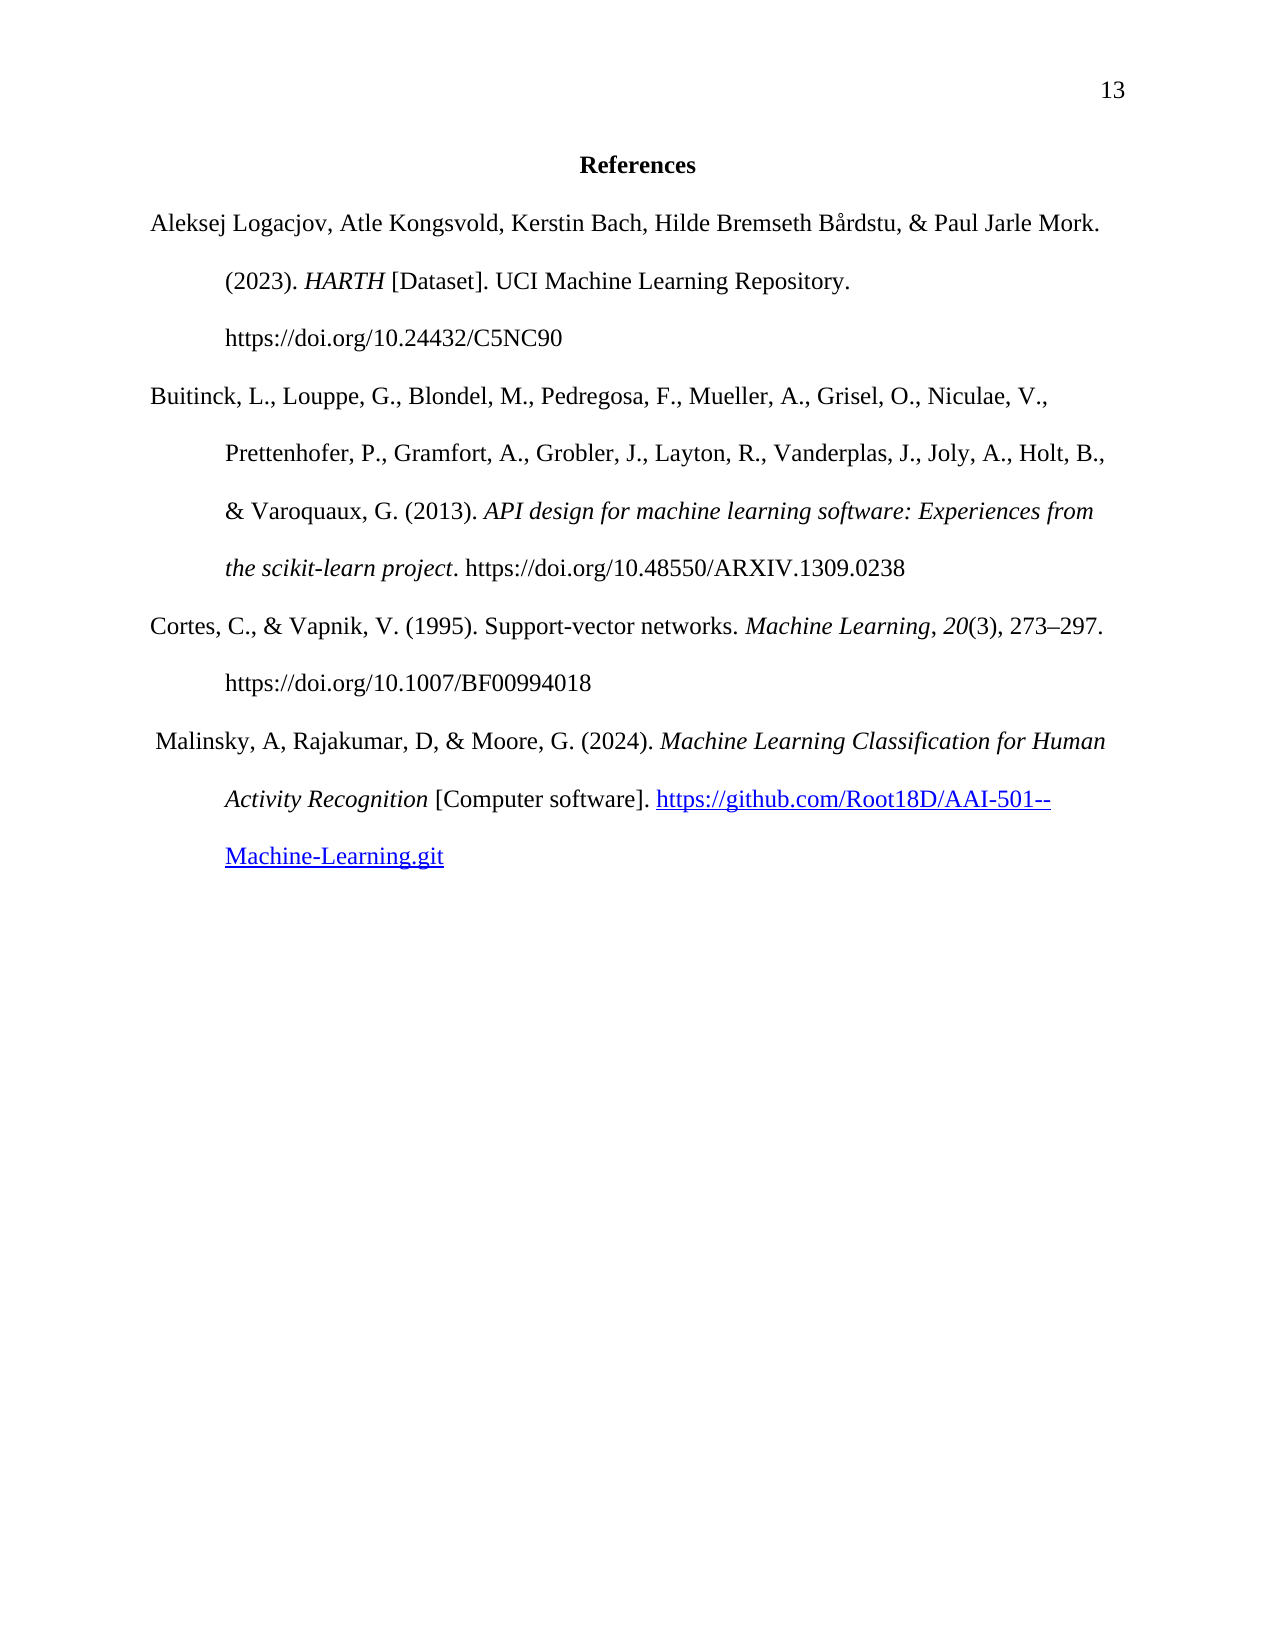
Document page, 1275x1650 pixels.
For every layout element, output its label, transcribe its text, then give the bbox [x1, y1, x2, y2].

text Malinsky, A, Rajakumar, D, & Moore, G. (2024). Machine Learning Classification for Human Activity Recognition [Computer software]. https://github.com/Root18D/AAI-501--Machine-Learning.git [150, 726, 1125, 870]
text Buitinck, L., Louppe, G., Blondel, M., Pedregosa, F., Mueller, A., Grisel, O., Niculae, V., Prettenhofer, P., Gramfort, A., Grobler, J., Layton, R., Vanderplas, J., Joly, A., Holt, B., & Varoquaux, G. (2013). API design for machine learning software: Experiences from the scikit-learn project. https://doi.org/10.48550/ARXIV.1309.0238 [150, 381, 1125, 582]
text Cortes, C., & Vapnik, V. (1995). Support-vector networks. Machine Learning, 20(3), 273–297. https://doi.org/10.1007/BF00994018 [150, 611, 1125, 697]
text References [150, 150, 1125, 179]
text Aleksej Logacjov, Atle Kongsvold, Kerstin Bach, Hilde Bremseth Bårdstu, & Paul Jarle Mork. (2023). HARTH [Dataset]. UCI Machine Learning Repository. https://doi.org/10.24432/C5NC90 [150, 208, 1125, 352]
